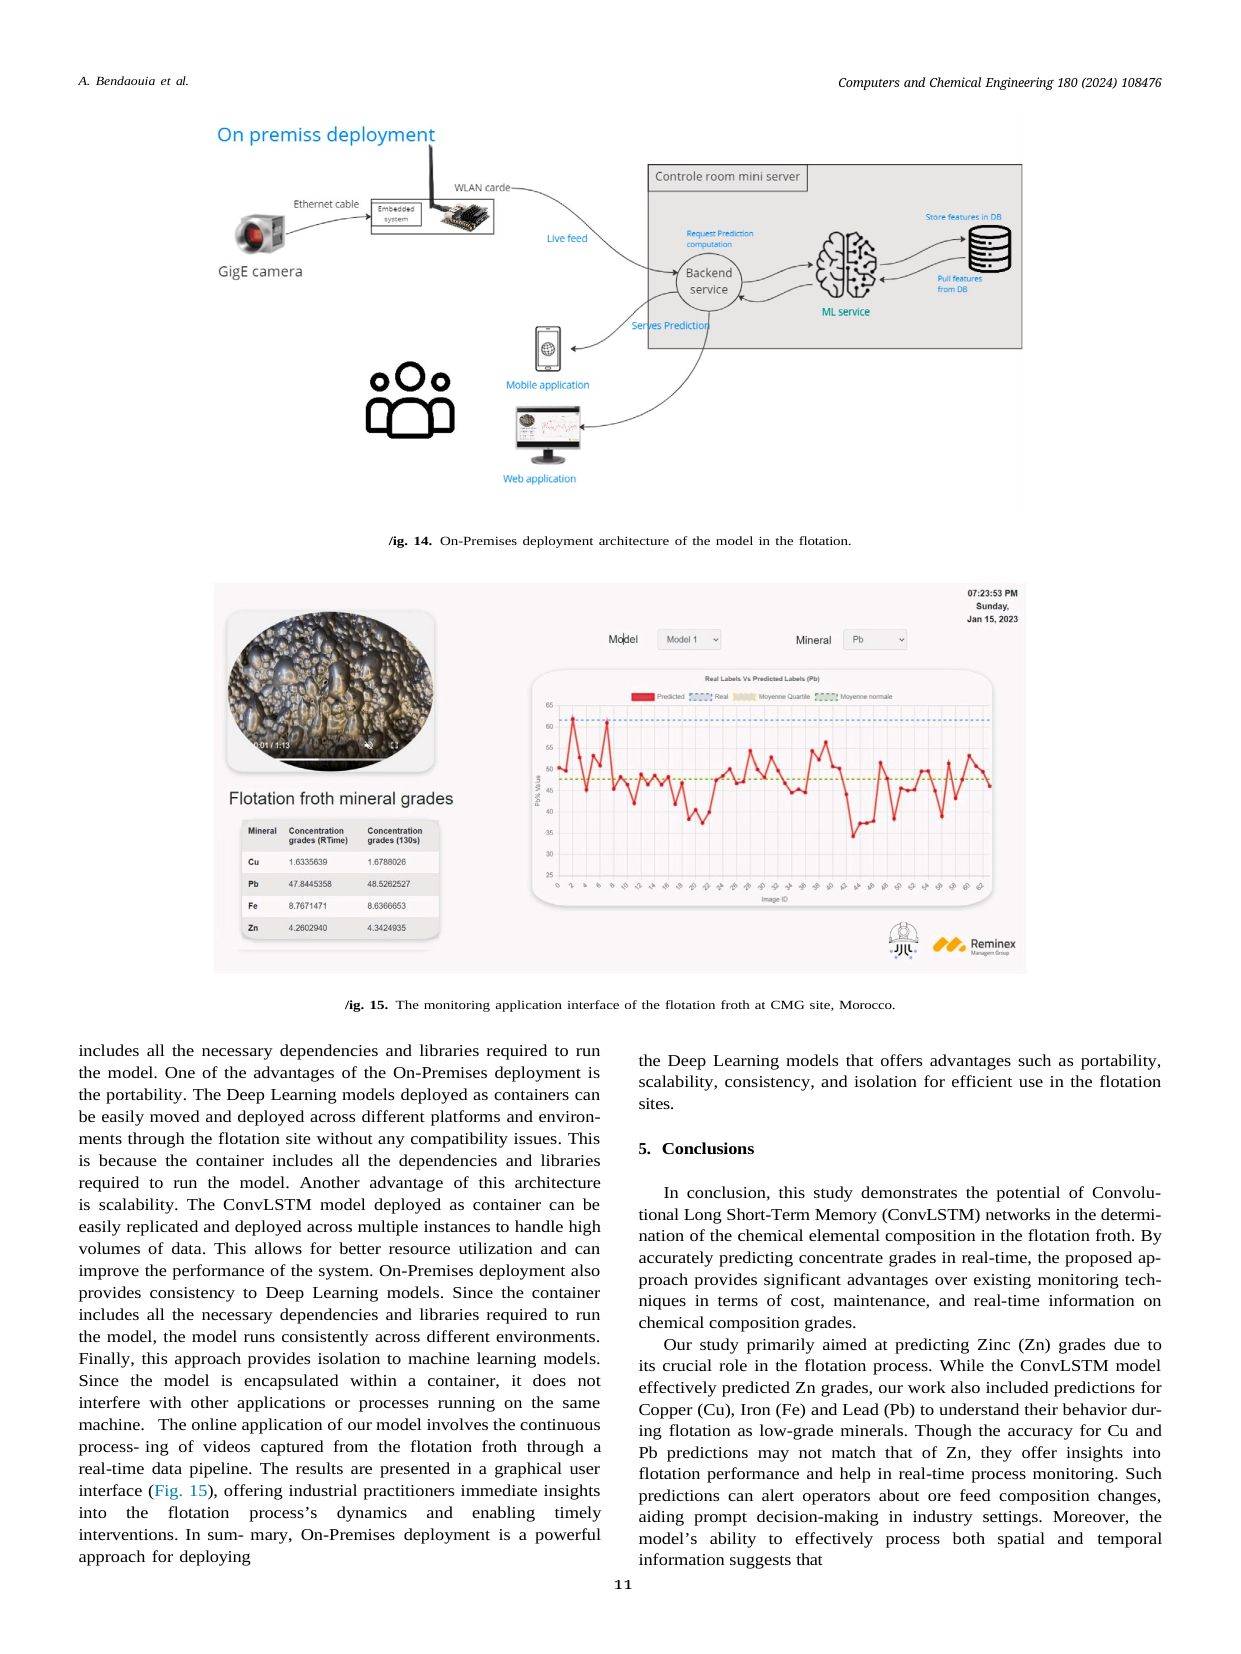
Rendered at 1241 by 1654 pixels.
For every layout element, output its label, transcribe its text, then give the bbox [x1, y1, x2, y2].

text /ig. 14. On-Premises deployment architecture of the model in the flotation. [68, 533, 1172, 548]
text Our study primarily aimed at predicting Zinc (Zn) grades due to its crucial role in the flotation process. While the ConvLSTM model effectively predicted Zn grades, our work also included predictions for Copper (Cu), Iron (Fe) and Lead (Pb) to understand their behavior dur- ing flotation as low-grade minerals. Though the accuracy for Cu and Pb predictions may not match that of Zn, they offer insights into flotation performance and help in real-time process monitoring. Such predictions can alert operators about ore feed composition changes, aiding prompt decision-making in industry settings. Moreover, the model’s ability to effectively process both spatial and temporal information suggests that [638, 1334, 1162, 1569]
text In conclusion, this study demonstrates the potential of Convolu- tional Long Short-Term Memory (ConvLSTM) networks in the determi- nation of the chemical elemental composition in the flotation froth. By accurately predicting concentrate grades in real-time, the proposed ap- proach provides significant advantages over existing monitoring tech- niques in terms of cost, maintenance, and real-time information on chemical composition grades. [638, 1183, 1162, 1332]
text /ig. 15. The monitoring application interface of the flotation froth at CMG site, Morocco. [68, 998, 1172, 1012]
text includes all the necessary dependencies and libraries required to run the model. One of the advantages of the On-Premises deployment is the portability. The Deep Learning models deployed as containers can be easily moved and deployed across different platforms and environ- ments through the flotation site without any compatibility issues. This is because the container includes all the dependencies and libraries required to run the model. Another advantage of this architecture is scalability. The ConvLSTM model deployed as container can be easily replicated and deployed across multiple instances to handle high volumes of data. This allows for better resource utilization and can improve the performance of the system. On-Premises deployment also provides consistency to Deep Learning models. Since the container includes all the necessary dependencies and libraries required to run the model, the model runs consistently across different environments. Finally, this approach provides isolation to machine learning models. Since the model is encapsulated within a container, it does not interfere with other applications or processes running on the same machine. The online application of our model involves the continuous process- ing of videos captured from the flotation froth through a real-time data pipeline. The results are presented in a graphical user interface (Fig. 15), offering industrial practitioners immediate insights into the flotation process’s dynamics and enabling timely interventions. In sum- mary, On-Premises deployment is a powerful approach for deploying [78, 1041, 601, 1566]
picture [213, 581, 1027, 974]
picture [199, 1485, 206, 1491]
text the Deep Learning models that offers advantages such as portability, scalability, consistency, and isolation for efficient use in the flotation sites. [638, 1051, 1162, 1113]
subtitle Conclusions [638, 1138, 1173, 1158]
picture [217, 114, 1023, 510]
